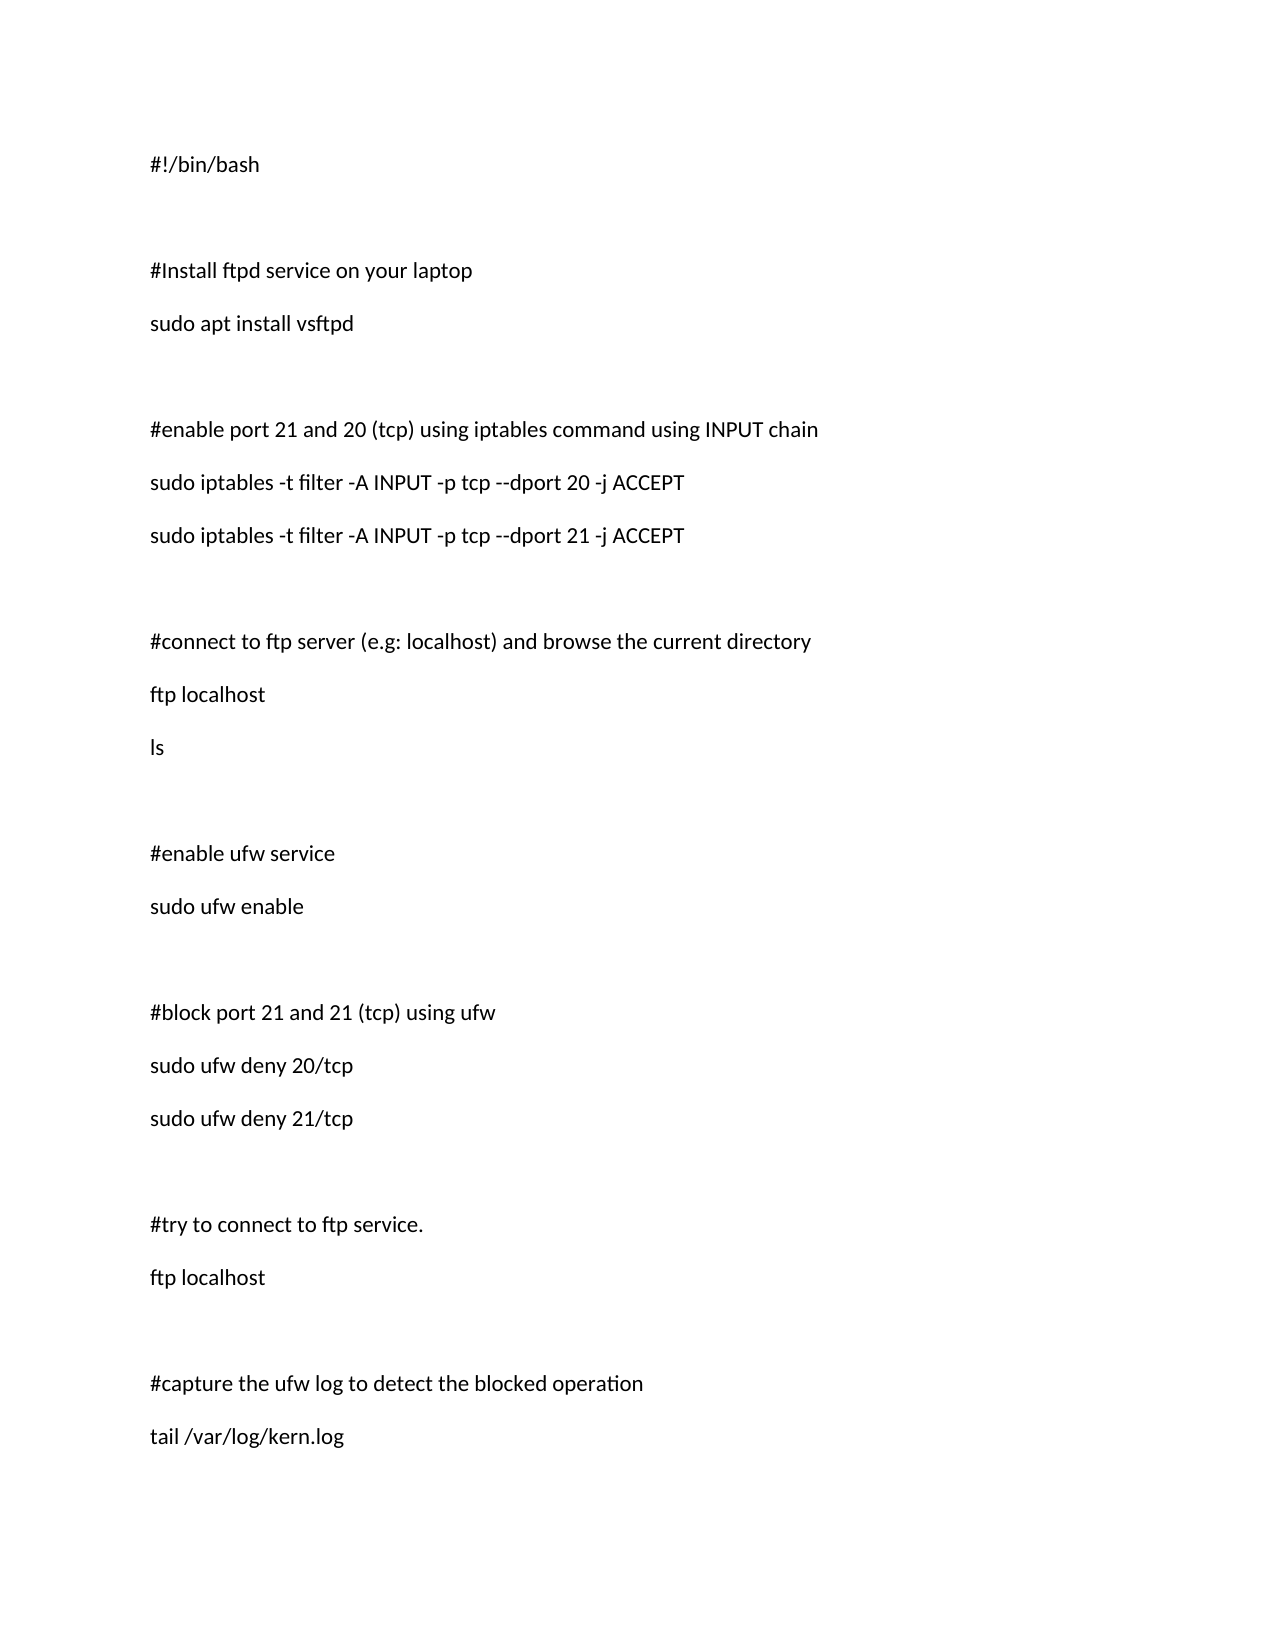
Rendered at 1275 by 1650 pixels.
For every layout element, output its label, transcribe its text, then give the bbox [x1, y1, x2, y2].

text sudo iptables -t filter -A INPUT -p tcp --dport 21 -j ACCEPT [150, 521, 1125, 549]
text ftp localhost [150, 1263, 1125, 1291]
text sudo ufw deny 20/tcp [150, 1051, 1125, 1079]
text #connect to ftp server (e.g: localhost) and browse the current directory [150, 627, 1125, 655]
text sudo ufw enable [150, 892, 1125, 920]
text sudo iptables -t filter -A INPUT -p tcp --dport 20 -j ACCEPT [150, 468, 1125, 496]
text #capture the ufw log to detect the blocked operation [150, 1369, 1125, 1397]
text #block port 21 and 21 (tcp) using ufw [150, 998, 1125, 1026]
text ls [150, 733, 1125, 761]
text #try to connect to ftp service. [150, 1210, 1125, 1238]
text #enable port 21 and 20 (tcp) using iptables command using INPUT chain [150, 415, 1125, 443]
text #Install ftpd service on your laptop [150, 256, 1125, 284]
text #enable ufw service [150, 839, 1125, 867]
text sudo ufw deny 21/tcp [150, 1104, 1125, 1132]
text #!/bin/bash [150, 150, 1125, 178]
text ftp localhost [150, 680, 1125, 708]
text tail /var/log/kern.log [150, 1422, 1125, 1451]
text sudo apt install vsftpd [150, 309, 1125, 337]
